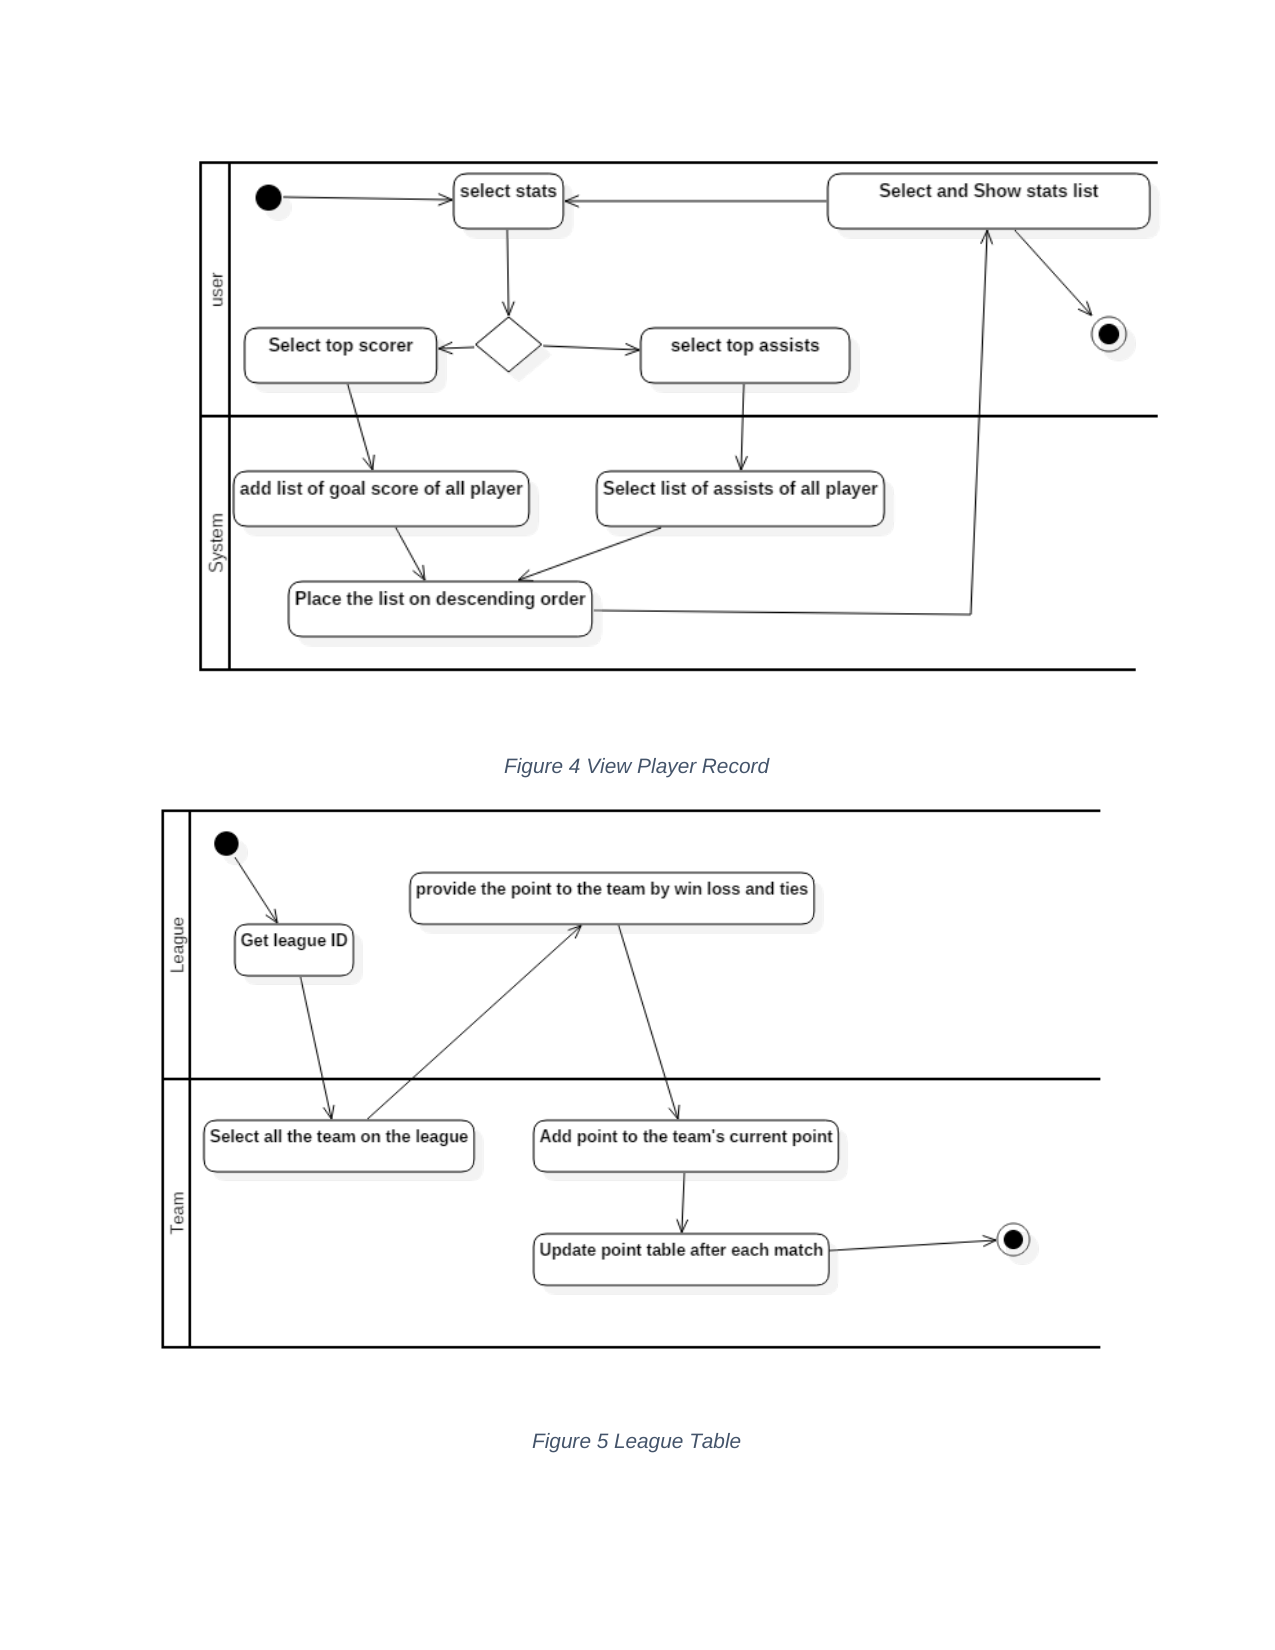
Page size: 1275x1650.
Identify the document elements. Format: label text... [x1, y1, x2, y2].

picture [187, 150, 1213, 725]
text Figure 4 View Player Record [150, 754, 1125, 778]
picture [150, 799, 1152, 1399]
text Figure 5 League Table [150, 1429, 1125, 1453]
